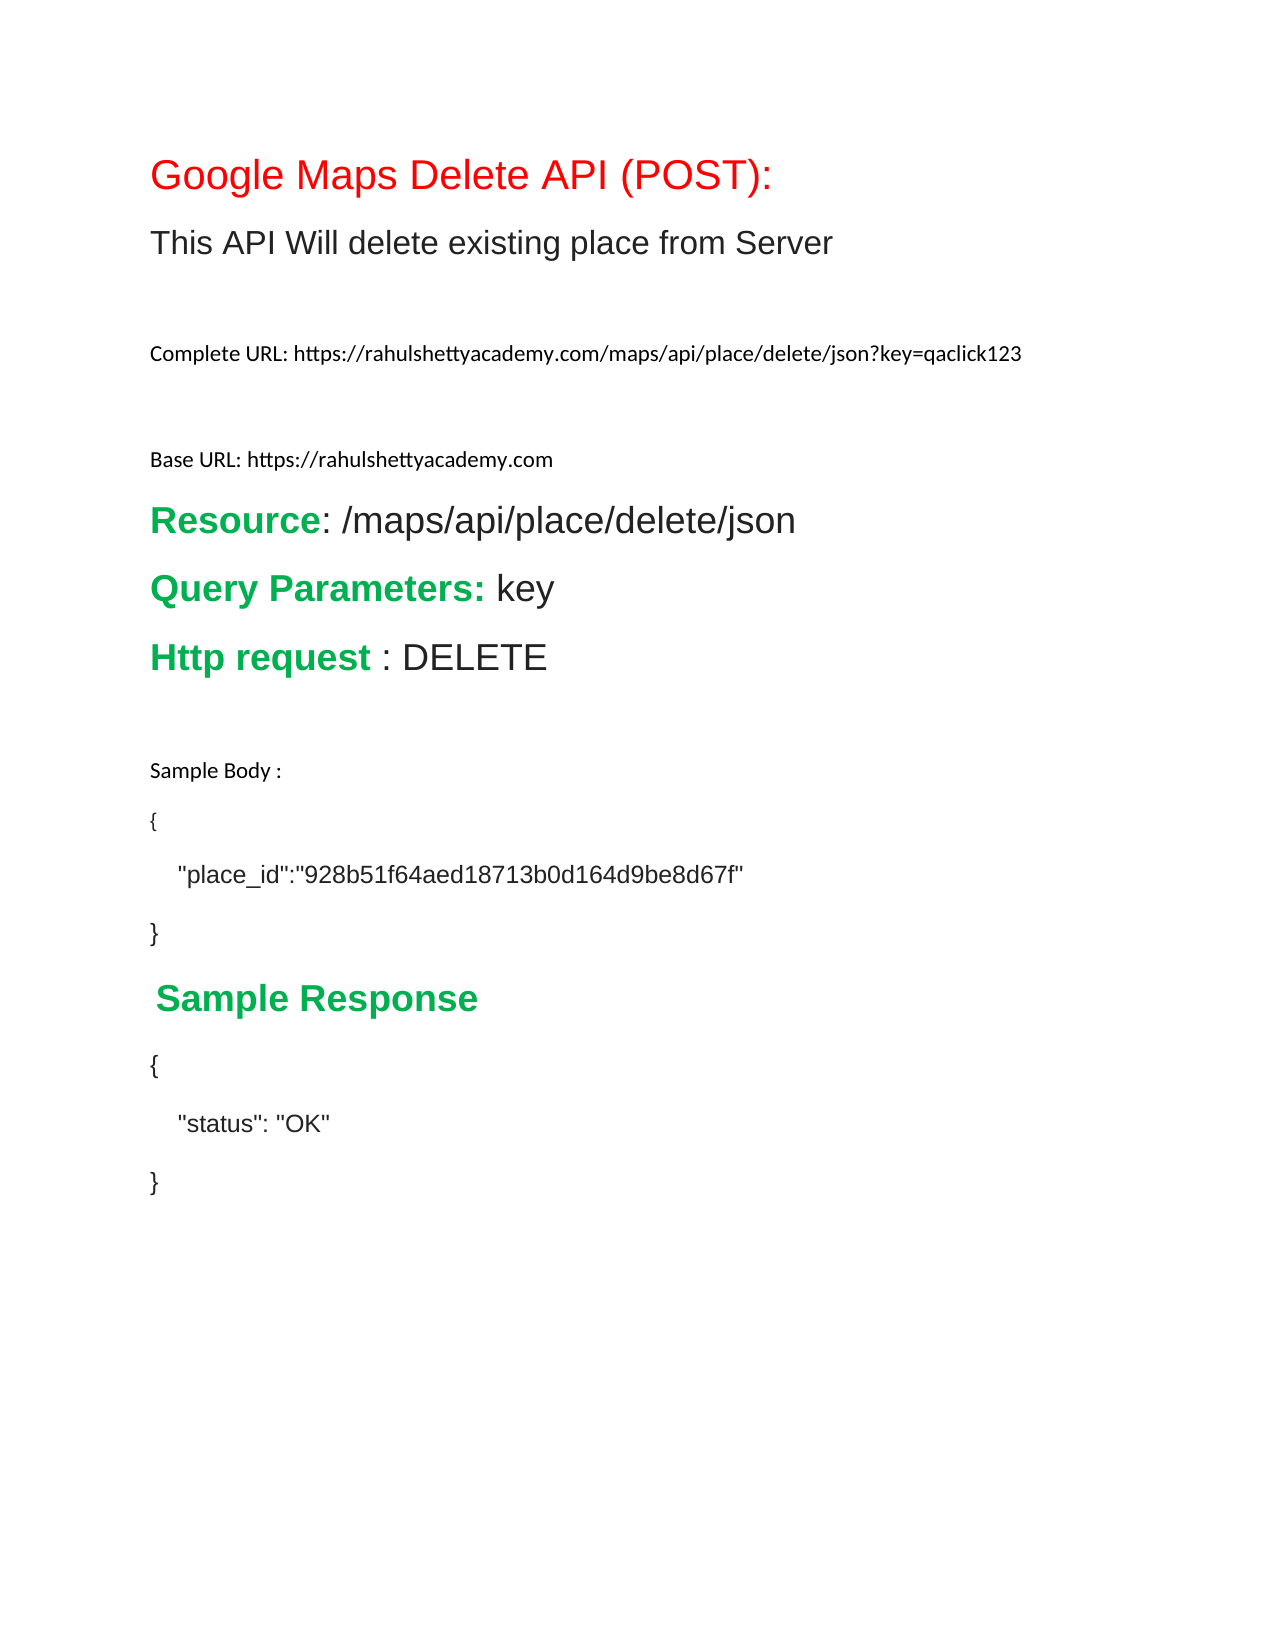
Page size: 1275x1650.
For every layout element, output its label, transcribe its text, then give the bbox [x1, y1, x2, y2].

text { [150, 809, 1125, 832]
text Query Parameters: key [150, 567, 1125, 610]
text Sample Response [150, 976, 1125, 1019]
text "status": "OK" [150, 1108, 1125, 1137]
text Google Maps Delete API (POST): [150, 150, 1125, 198]
text { [150, 1051, 1125, 1079]
text "place_id":"928b51f64aed18713b0d164d9be8d67f" [150, 860, 1125, 889]
text Http request : DELETE [150, 635, 1125, 678]
text This API Will delete existing place from Server [150, 223, 1125, 261]
text Resource: /maps/api/place/delete/json [150, 498, 1125, 542]
text } [150, 918, 1125, 947]
text } [150, 1167, 1125, 1195]
